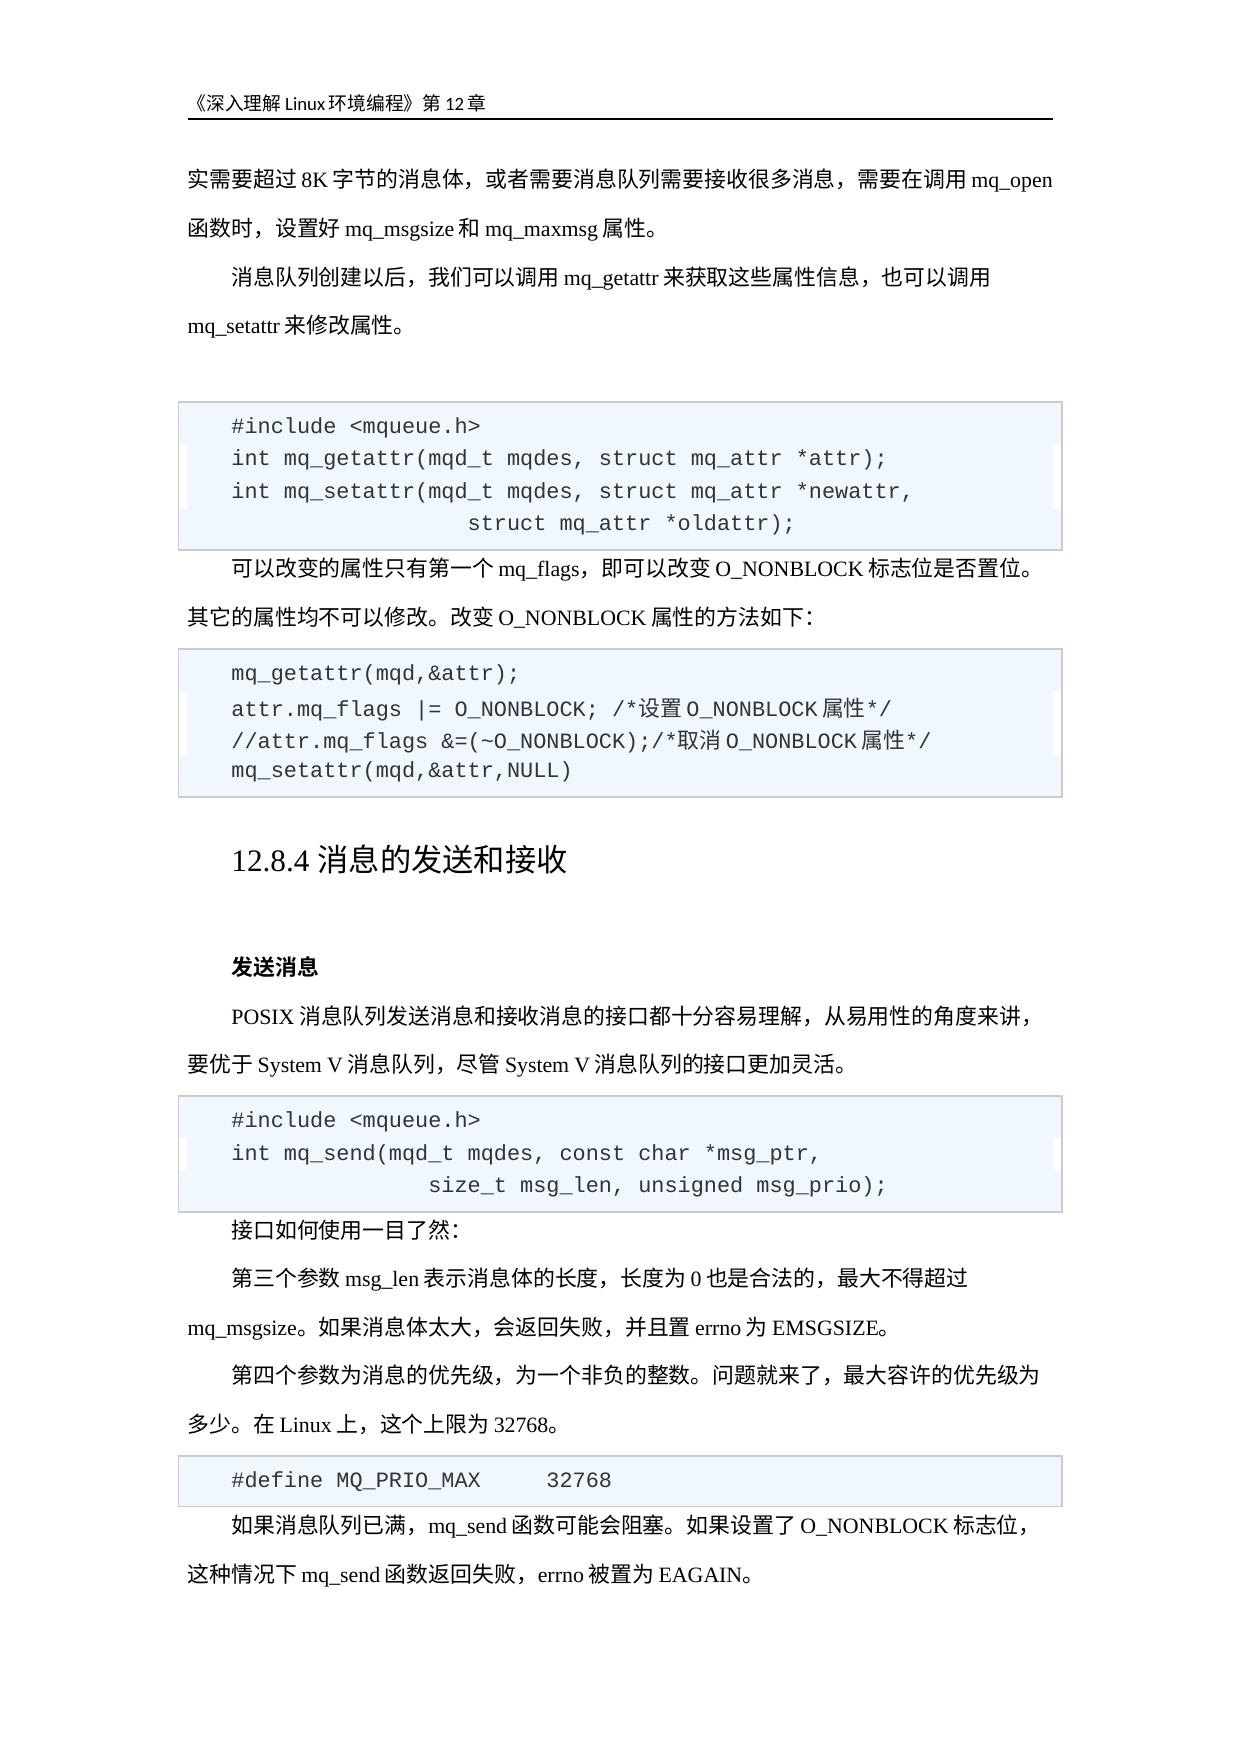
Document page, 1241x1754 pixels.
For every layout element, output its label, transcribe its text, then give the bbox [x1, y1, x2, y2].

text #include <mqueue.h> [179, 403, 1061, 444]
text int mq_send(mqd_t mqdes, const char *msg_ptr, [187, 1138, 1053, 1160]
text 12.8.4 消息的发送和接收 [187, 825, 1053, 890]
text //attr.mq_flags &=(~O_NONBLOCK);/*取消O_NONBLOCK属性*/ [905, 723, 1053, 746]
text attr.mq_flags |= O_NONBLOCK; /*设置O_NONBLOCK属性*/ [866, 691, 1053, 723]
text int mq_setattr(mqd_t mqdes, struct mq_attr *newattr, [187, 476, 1053, 499]
text #include <mqueue.h> [179, 1097, 1061, 1138]
text int mq_getattr(mqd_t mqdes, struct mq_attr *attr); [187, 444, 1053, 476]
text 接口如何使用一目了然： [187, 1213, 1053, 1245]
text size_t msg_len, unsigned msg_prio); [179, 1160, 1061, 1211]
text 如果消息队列已满，mq_send函数可能会阻塞。如果设置了O_NONBLOCK标志位，这种情况下mq_send函数返回失败，errno被置为EAGAIN。 [187, 1507, 1053, 1589]
text mq_getattr(mqd,&attr); [179, 650, 1061, 691]
text //attr.mq_flags &=(~O_NONBLOCK);/*取消O_NONBLOCK属性*/ [187, 723, 678, 746]
text 可以改变的属性只有第一个mq_flags，即可以改变O_NONBLOCK标志位是否置位。其它的属性均不可以修改。改变O_NONBLOCK属性的方法如下： [187, 551, 1053, 632]
text #define MQ_PRIO_MAX 32768 [179, 1457, 1061, 1506]
text 消息队列创建以后，我们可以调用mq_getattr来获取这些属性信息，也可以调用mq_setattr来修改属性。 [187, 259, 1053, 340]
text struct mq_attr *oldattr); [179, 499, 1061, 549]
text 发送消息 [187, 950, 1053, 982]
text attr.mq_flags |= O_NONBLOCK; /*设置O_NONBLOCK属性*/ [187, 691, 638, 723]
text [187, 162, 1053, 243]
text 第三个参数msg_len表示消息体的长度，长度为0也是合法的，最大不得超过mq_msgsize。如果消息体太大，会返回失败，并且置errno为EMSGSIZE。 [187, 1261, 1053, 1342]
text mq_setattr(mqd,&attr,NULL) [179, 746, 1061, 796]
text attr.mq_flags |= O_NONBLOCK; /*设置O_NONBLOCK属性*/ [686, 691, 822, 723]
text 第四个参数为消息的优先级，为一个非负的整数。问题就来了，最大容许的优先级为多少。在Linux上，这个上限为32768。 [187, 1358, 1053, 1439]
text POSIX消息队列发送消息和接收消息的接口都十分容易理解，从易用性的角度来讲，要优于System V消息队列，尽管System V消息队列的接口更加灵活。 [187, 998, 1053, 1079]
